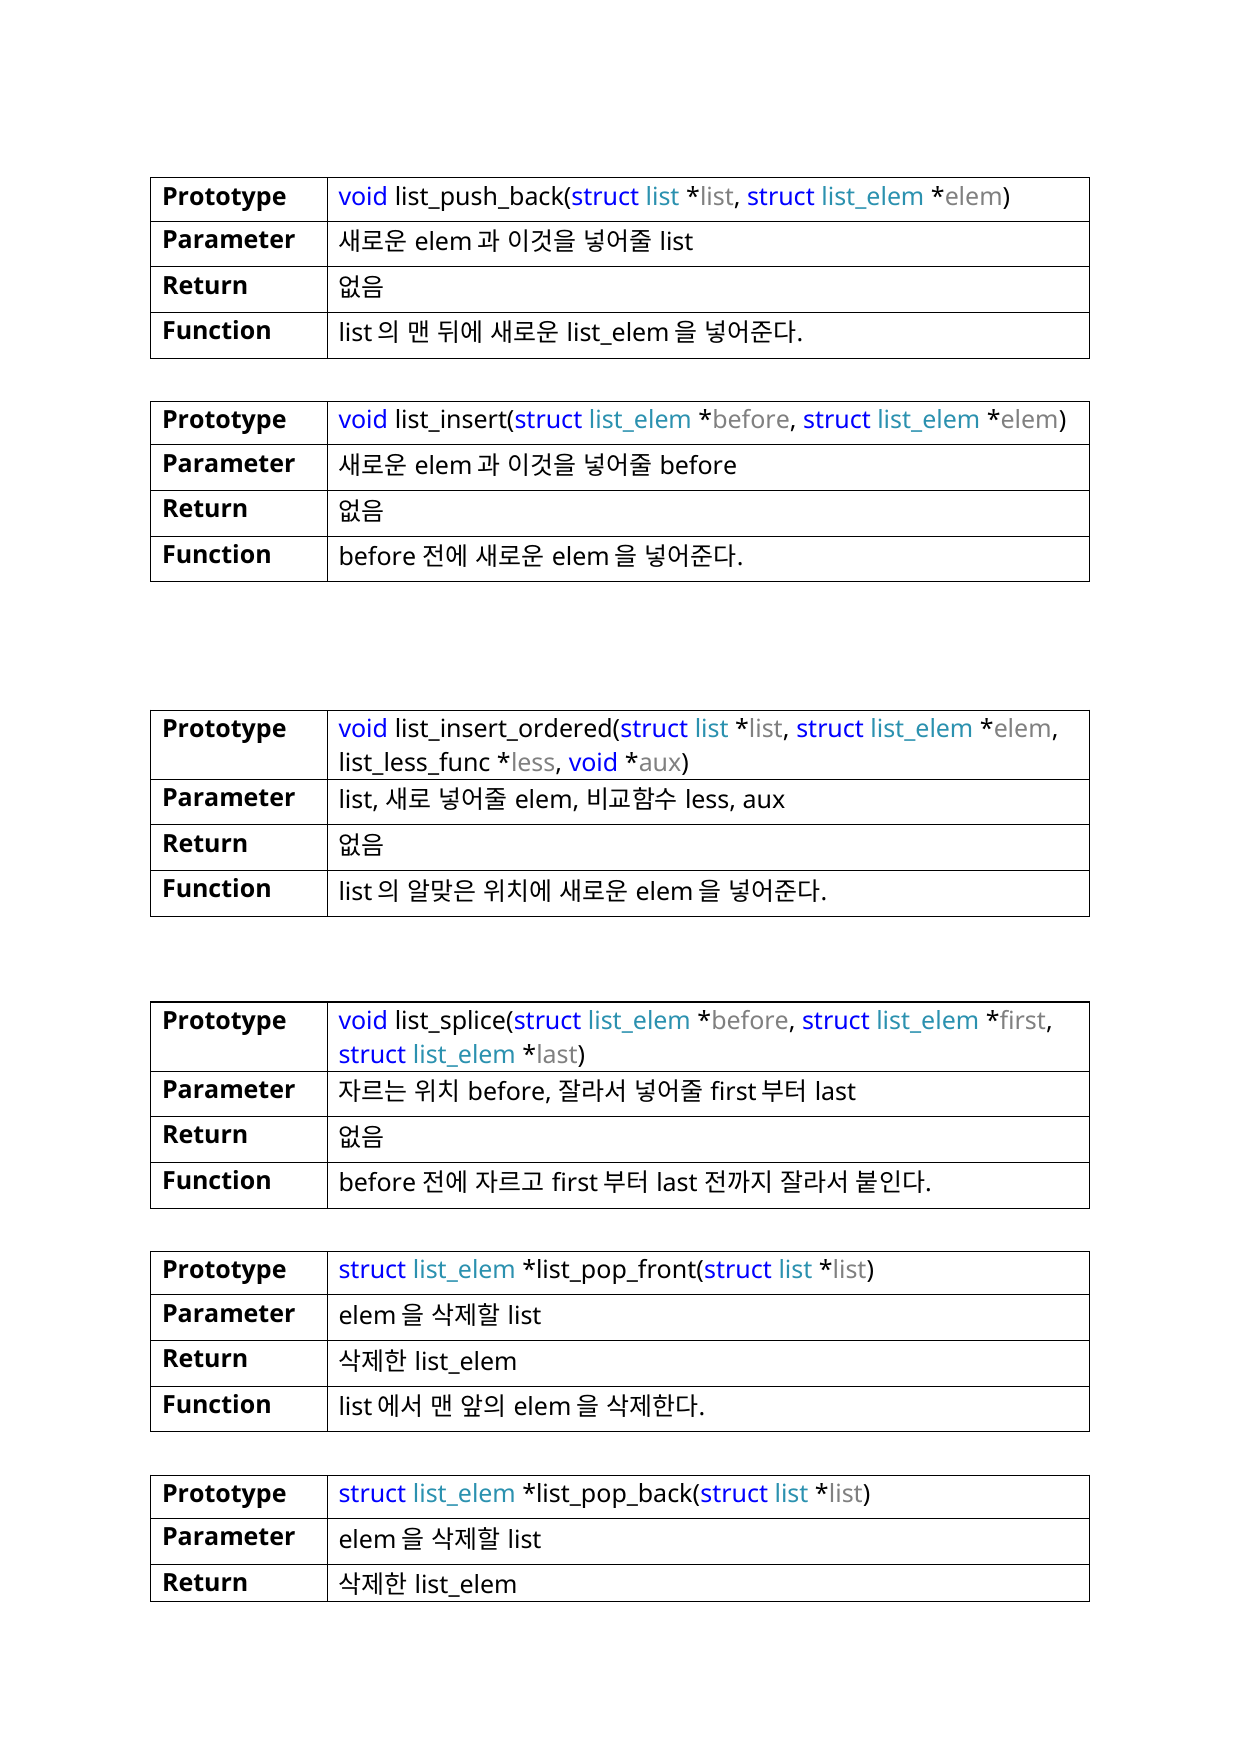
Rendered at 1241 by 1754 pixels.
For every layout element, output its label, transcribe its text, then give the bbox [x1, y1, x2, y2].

table_cell Return [151, 1117, 327, 1162]
table_cell 없음 [328, 1117, 1089, 1162]
table_header Prototype [151, 1003, 327, 1071]
table_header struct list_elem *list_pop_back(struct list *list) [328, 1476, 1089, 1518]
table_cell Function [151, 1387, 327, 1431]
table_header struct list_elem *list_pop_front(struct list *list) [328, 1252, 1089, 1294]
table_header Prototype [151, 1252, 327, 1294]
table_cell list, 새로 넣어줄 elem, 비교함수 less, aux [328, 780, 1089, 824]
table_cell 삭제한 list_elem [328, 1341, 1089, 1386]
table_cell Function [151, 313, 327, 357]
table_cell Parameter [151, 1295, 327, 1340]
table_cell Parameter [151, 1072, 327, 1116]
table_cell Return [151, 267, 327, 312]
table_cell elem을 삭제할 list [328, 1295, 1089, 1340]
table_header void list_push_back(struct list *list, struct list_elem *elem) [328, 178, 1089, 221]
table_cell list의 알맞은 위치에 새로운 elem을 넣어준다. [328, 871, 1089, 916]
table_cell Return [151, 1341, 327, 1386]
table_cell before 전에 자르고 first부터 last 전까지 잘라서 붙인다. [328, 1163, 1089, 1207]
table_cell Parameter [151, 222, 327, 266]
table_header Prototype [151, 1476, 327, 1518]
table_cell 없음 [328, 825, 1089, 870]
table_cell Return [151, 1565, 327, 1601]
table_cell 삭제한 list_elem [328, 1565, 1089, 1601]
table_header Prototype [151, 402, 327, 444]
table_cell Function [151, 1163, 327, 1207]
table_header Prototype [151, 178, 327, 221]
table_cell 새로운 elem과 이것을 넣어줄 before [328, 445, 1089, 490]
table_cell Return [151, 491, 327, 536]
table_header void list_insert_ordered(struct list *list, struct list_elem *elem, list_less_func *less, void *aux) [328, 711, 1089, 779]
table_cell 새로운 elem과 이것을 넣어줄 list [328, 222, 1089, 266]
table_header void list_splice(struct list_elem *before, struct list_elem *first, struct list_elem *last) [328, 1003, 1089, 1071]
table_cell Parameter [151, 445, 327, 490]
table_cell Function [151, 871, 327, 916]
table_cell before 전에 새로운 elem을 넣어준다. [328, 537, 1089, 581]
table_cell Function [151, 537, 327, 581]
table_cell Return [151, 825, 327, 870]
table_cell elem을 삭제할 list [328, 1519, 1089, 1564]
table_cell Parameter [151, 780, 327, 824]
table_cell list의 맨 뒤에 새로운 list_elem을 넣어준다. [328, 313, 1089, 357]
table_cell Parameter [151, 1519, 327, 1564]
table_header Prototype [151, 711, 327, 779]
table_cell 자르는 위치 before, 잘라서 넣어줄 first부터 last [328, 1072, 1089, 1116]
table_header void list_insert(struct list_elem *before, struct list_elem *elem) [328, 402, 1089, 444]
table_cell 없음 [328, 267, 1089, 312]
table_cell list에서 맨 앞의 elem을 삭제한다. [328, 1387, 1089, 1431]
table_cell 없음 [328, 491, 1089, 536]
